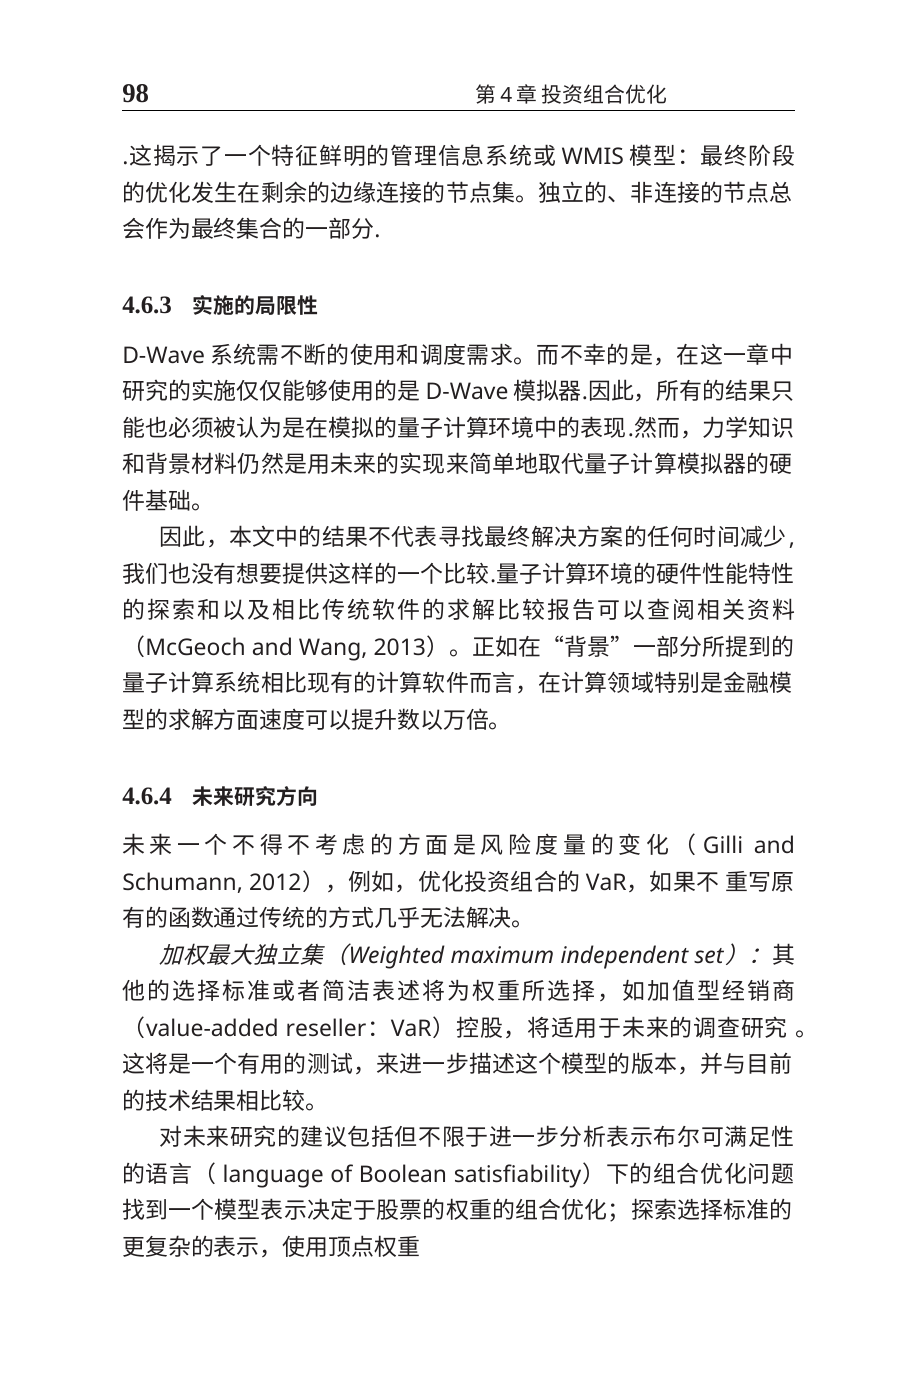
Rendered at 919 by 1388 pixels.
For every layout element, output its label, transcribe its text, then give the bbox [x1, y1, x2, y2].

list 未来研究方向 [122, 780, 806, 810]
text 对未来研究的建议包括但不限于进一步分析表示布尔可满足性的语言（ language of Boolean satisfiability）下的组合优化问题；找到一个模型表示决定于股票的权重的组合优化；探索选择标准的更复杂的表示，使用顶点权重 [122, 1119, 795, 1262]
text D-Wave系统需不断的使用和调度需求。而不幸的是，在这一章中研究的实施仅仅能够使用的是D-Wave模拟器.因此，所有的结果只能也必须被认为是在模拟的量子计算环境中的表现.然而，力学知识和背景材料仍然是用未来的实现来简单地取代量子计算模拟器的硬件基础。 [122, 336, 795, 516]
list 实施的局限性 [122, 289, 806, 320]
text 因此，本文中的结果不代表寻找最终解决方案的任何时间减少,我们也没有想要提供这样的一个比较.量子计算环境的硬件性能特性的探索和以及相比传统软件的求解比较报告可以查阅相关资料（McGeoch and Wang, 2013）。正如在“背景”一部分所提到的量子计算系统相比现有的计算软件而言，在计算领域特别是金融模型的求解方面速度可以提升数以万倍。 [122, 519, 795, 735]
text .这揭示了一个特征鲜明的管理信息系统或WMIS模型：最终阶段的优化发生在剩余的边缘连接的节点集。独立的、非连接的节点总会作为最终集合的一部分. [122, 138, 795, 244]
text 未来一个不得不考虑的方面是风险度量的变化（Gilli and Schumann, 2012），例如，优化投资组合的VaR，如果不 重写原有的函数通过传统的方式几乎无法解决。 [122, 827, 795, 933]
text 加权最大独立集（Weighted maximum independent set）：其他的选择标准或者简洁表述将为权重所选择，如加值型经销商（value-added reseller：VaR）控股，将适用于未来的调查研究 。这将是一个有用的测试，来进一步描述这个模型的版本，并与目前的技术结果相比较。 [122, 937, 795, 1116]
